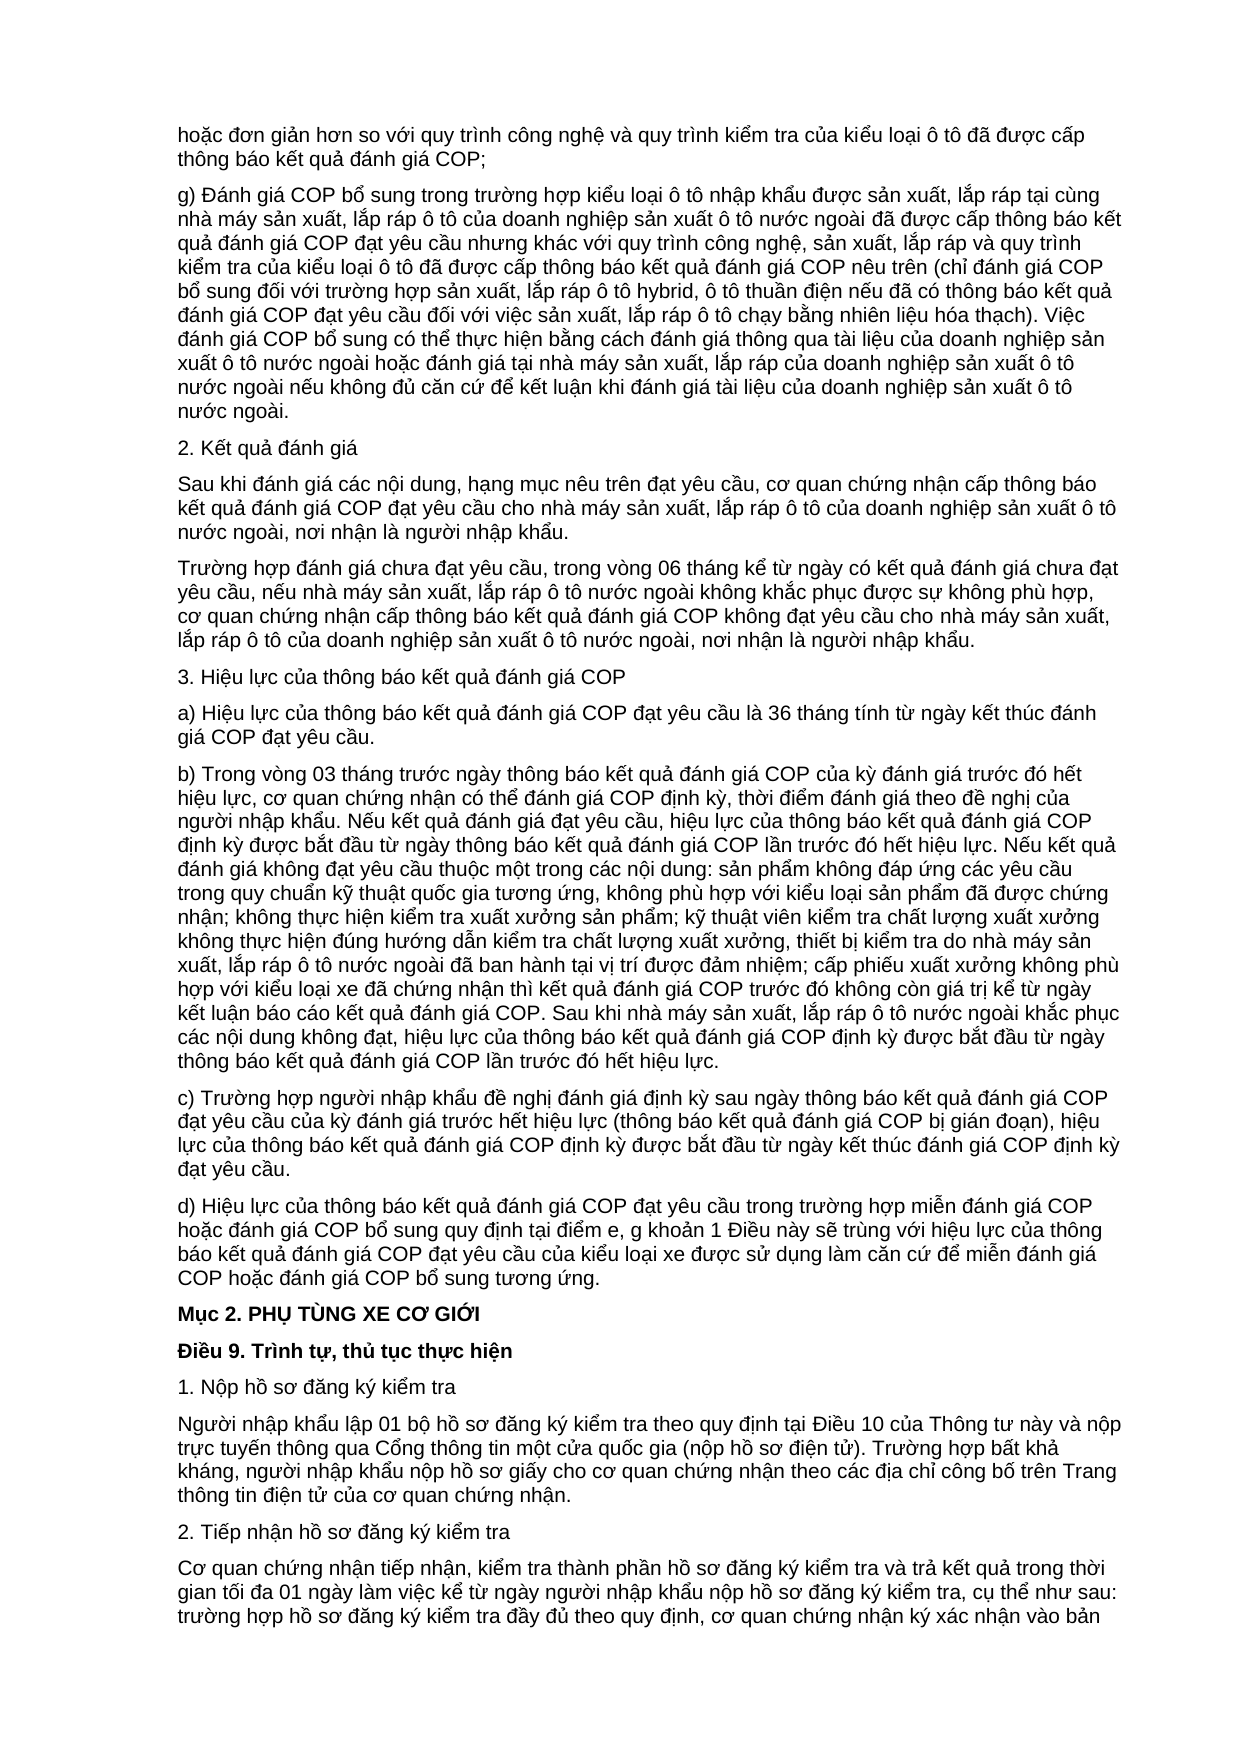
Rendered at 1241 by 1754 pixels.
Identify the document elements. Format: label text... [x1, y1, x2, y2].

text a) Hiệu lực của thông báo kết quả đánh giá COP đạt yêu cầu là 36 tháng tính từ ngày kết thúc đánh giá COP đạt yêu cầu. [177, 701, 1122, 749]
text 1. Nộp hồ sơ đăng ký kiểm tra [177, 1375, 1122, 1399]
text b) Trong vòng 03 tháng trước ngày thông báo kết quả đánh giá COP của kỳ đánh giá trước đó hết hiệu lực, cơ quan chứng nhận có thể đánh giá COP định kỳ, thời điểm đánh giá theo đề nghị của người nhập khẩu. Nếu kết quả đánh giá đạt yêu cầu, hiệu lực của thông báo kết quả đánh giá COP định kỳ được bắt đầu từ ngày thông báo kết quả đánh giá COP lần trước đó hết hiệu lực. Nếu kết quả đánh giá không đạt yêu cầu thuộc một trong các nội dung: sản phẩm không đáp ứng các yêu cầu trong quy chuẩn kỹ thuật quốc gia tương ứng, không phù hợp với kiểu loại sản phẩm đã được chứng nhận; không thực hiện kiểm tra xuất xưởng sản phẩm; kỹ thuật viên kiểm tra chất lượng xuất xưởng không thực hiện đúng hướng dẫn kiểm tra chất lượng xuất xưởng, thiết bị kiểm tra do nhà máy sản xuất, lắp ráp ô tô nước ngoài đã ban hành tại vị trí được đảm nhiệm; cấp phiếu xuất xưởng không phù hợp với kiểu loại xe đã chứng nhận thì kết quả đánh giá COP trước đó không còn giá trị kể từ ngày kết luận báo cáo kết quả đánh giá COP. Sau khi nhà máy sản xuất, lắp ráp ô tô nước ngoài khắc phục các nội dung không đạt, hiệu lực của thông báo kết quả đánh giá COP định kỳ được bắt đầu từ ngày thông báo kết quả đánh giá COP lần trước đó hết hiệu lực. [177, 761, 1122, 1073]
text Điều 9. Trình tự, thủ tục thực hiện [177, 1338, 1122, 1362]
text c) Trường hợp người nhập khẩu đề nghị đánh giá định kỳ sau ngày thông báo kết quả đánh giá COP đạt yêu cầu của kỳ đánh giá trước hết hiệu lực (thông báo kết quả đánh giá COP bị gián đoạn), hiệu lực của thông báo kết quả đánh giá COP định kỳ được bắt đầu từ ngày kết thúc đánh giá COP định kỳ đạt yêu cầu. [177, 1085, 1122, 1181]
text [177, 123, 1122, 171]
text Người nhập khẩu lập 01 bộ hồ sơ đăng ký kiểm tra theo quy định tại Điều 10 của Thông tư này và nộp trực tuyến thông qua Cổng thông tin một cửa quốc gia (nộp hồ sơ điện tử). Trường hợp bất khả kháng, người nhập khẩu nộp hồ sơ giấy cho cơ quan chứng nhận theo các địa chỉ công bố trên Trang thông tin điện tử của cơ quan chứng nhận. [177, 1411, 1122, 1507]
text Trường hợp đánh giá chưa đạt yêu cầu, trong vòng 06 tháng kể từ ngày có kết quả đánh giá chưa đạt yêu cầu, nếu nhà máy sản xuất, lắp ráp ô tô nước ngoài không khắc phục được sự không phù hợp, cơ quan chứng nhận cấp thông báo kết quả đánh giá COP không đạt yêu cầu cho nhà máy sản xuất, lắp ráp ô tô của doanh nghiệp sản xuất ô tô nước ngoài, nơi nhận là người nhập khẩu. [177, 556, 1122, 652]
text d) Hiệu lực của thông báo kết quả đánh giá COP đạt yêu cầu trong trường hợp miễn đánh giá COP hoặc đánh giá COP bổ sung quy định tại điểm e, g khoản 1 Điều này sẽ trùng với hiệu lực của thông báo kết quả đánh giá COP đạt yêu cầu của kiểu loại xe được sử dụng làm căn cứ để miễn đánh giá COP hoặc đánh giá COP bổ sung tương ứng. [177, 1194, 1122, 1289]
text Mục 2. PHỤ TÙNG XE CƠ GIỚI [177, 1302, 1122, 1326]
text 3. Hiệu lực của thông báo kết quả đánh giá COP [177, 664, 1122, 688]
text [177, 1556, 1122, 1628]
text Sau khi đánh giá các nội dung, hạng mục nêu trên đạt yêu cầu, cơ quan chứng nhận cấp thông báo kết quả đánh giá COP đạt yêu cầu cho nhà máy sản xuất, lắp ráp ô tô của doanh nghiệp sản xuất ô tô nước ngoài, nơi nhận là người nhập khẩu. [177, 472, 1122, 544]
text g) Đánh giá COP bổ sung trong trường hợp kiểu loại ô tô nhập khẩu được sản xuất, lắp ráp tại cùng nhà máy sản xuất, lắp ráp ô tô của doanh nghiệp sản xuất ô tô nước ngoài đã được cấp thông báo kết quả đánh giá COP đạt yêu cầu nhưng khác với quy trình công nghệ, sản xuất, lắp ráp và quy trình kiểm tra của kiểu loại ô tô đã được cấp thông báo kết quả đánh giá COP nêu trên (chỉ đánh giá COP bổ sung đối với trường hợp sản xuất, lắp ráp ô tô hybrid, ô tô thuần điện nếu đã có thông báo kết quả đánh giá COP đạt yêu cầu đối với việc sản xuất, lắp ráp ô tô chạy bằng nhiên liệu hóa thạch). Việc đánh giá COP bổ sung có thể thực hiện bằng cách đánh giá thông qua tài liệu của doanh nghiệp sản xuất ô tô nước ngoài hoặc đánh giá tại nhà máy sản xuất, lắp ráp của doanh nghiệp sản xuất ô tô nước ngoài nếu không đủ căn cứ để kết luận khi đánh giá tài liệu của doanh nghiệp sản xuất ô tô nước ngoài. [177, 183, 1122, 423]
text 2. Kết quả đánh giá [177, 435, 1122, 459]
text 2. Tiếp nhận hồ sơ đăng ký kiểm tra [177, 1520, 1122, 1544]
